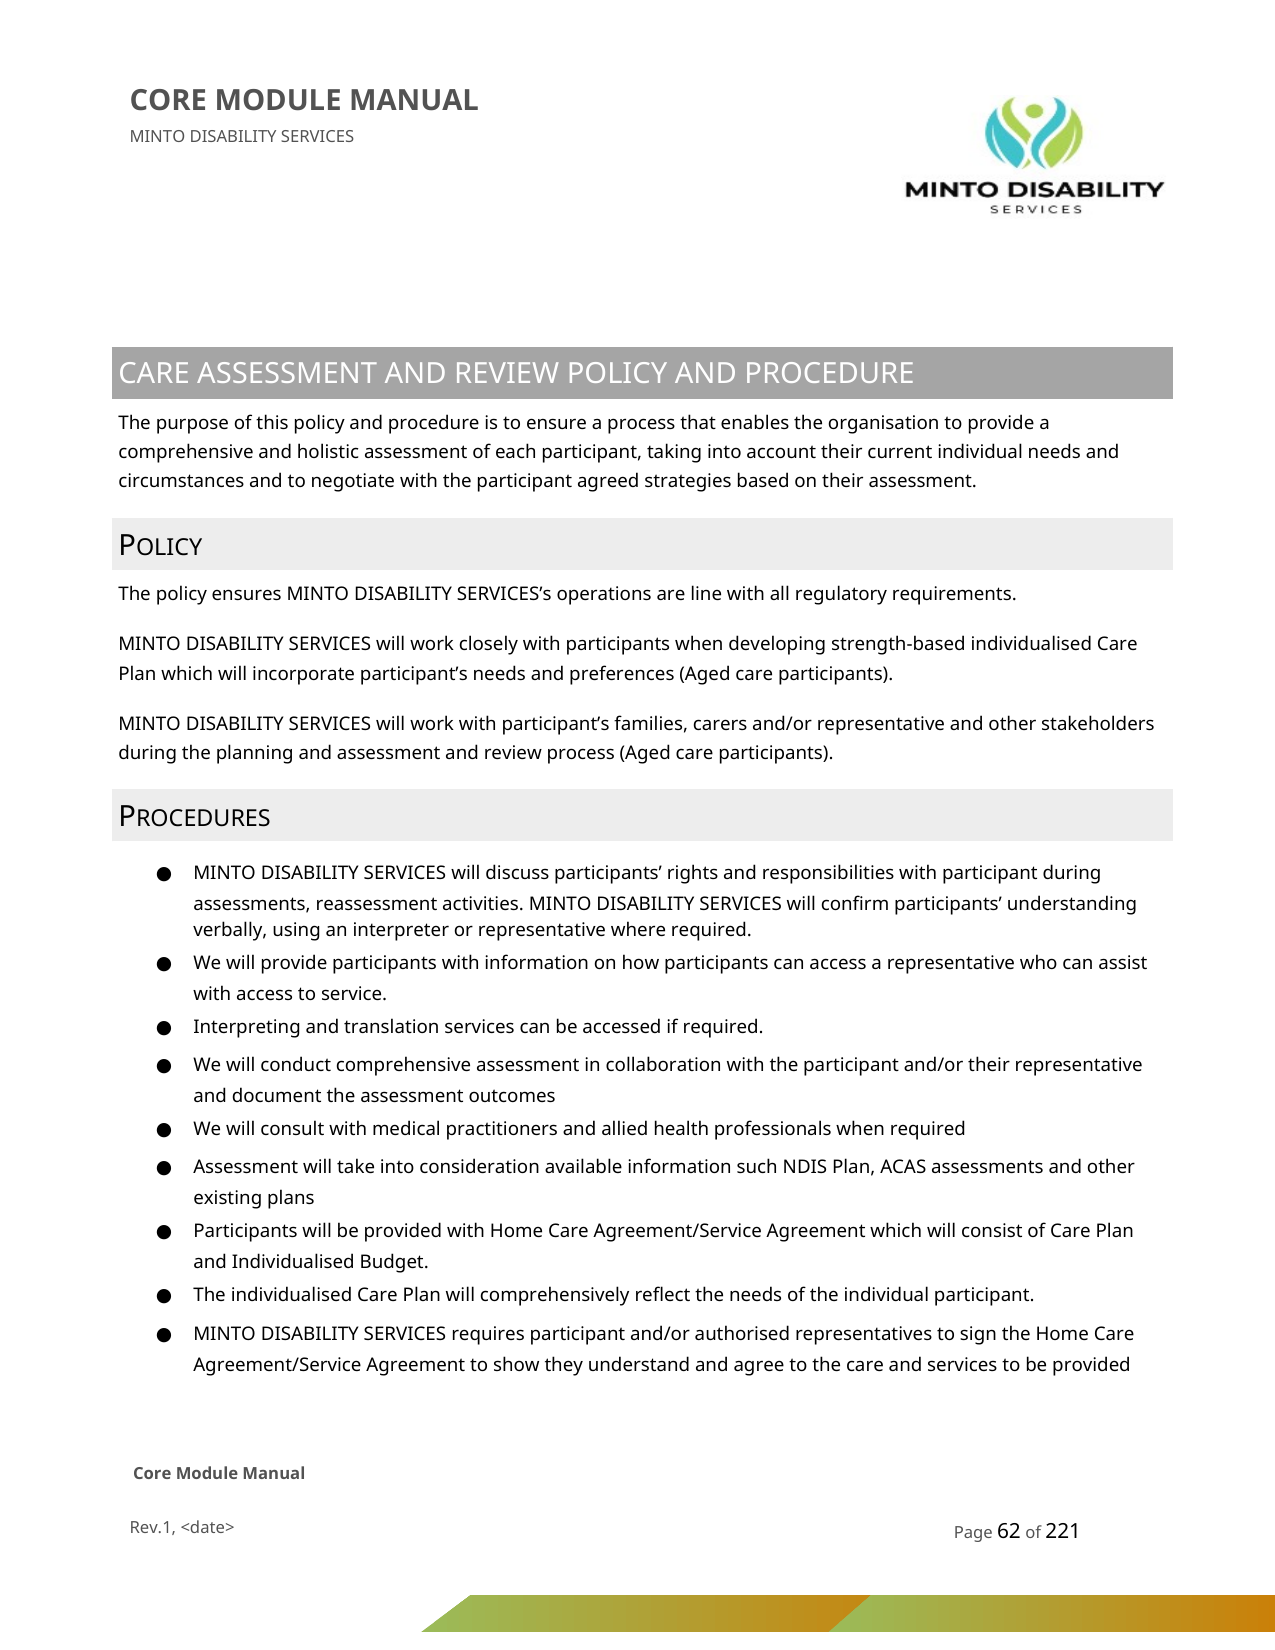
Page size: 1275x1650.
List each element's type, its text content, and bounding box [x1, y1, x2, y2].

text MINTO DISABILITY SERVICES will work closely with participants when developing strength-based individualised Care Plan which will incorporate participant’s needs and preferences (Aged care participants). [118, 631, 1167, 685]
text The policy ensures MINTO DISABILITY SERVICES’s operations are line with all regulatory requirements. [118, 580, 1167, 606]
subtitle CARE ASSESSMENT AND REVIEW POLICY AND PROCEDURE [118, 353, 1167, 392]
picture [901, 95, 1167, 220]
list We will conduct comprehensive assessment in collaboration with the participant and/or their representative and document the assessment outcomes [156, 1044, 1167, 1108]
list We will consult with medical practitioners and allied health professionals when required [156, 1108, 1167, 1146]
subtitle Policy [118, 524, 1167, 564]
list Interpreting and translation services can be accessed if required. [156, 1005, 1167, 1044]
text MINTO DISABILITY SERVICES will work with participant’s families, carers and/or representative and other stakeholders during the planning and assessment and review process (Aged care participants). [118, 710, 1167, 765]
subtitle Procedures [118, 796, 1167, 835]
list The individualised Care Plan will comprehensively reflect the needs of the individual participant. [156, 1274, 1167, 1312]
list Participants will be provided with Home Care Agreement/Service Agreement which will consist of Care Plan and Individualised Budget. [156, 1210, 1167, 1274]
list We will provide participants with information on how participants can access a representative who can assist with access to service. [156, 941, 1167, 1005]
list MINTO DISABILITY SERVICES will discuss participants’ rights and responsibilities with participant during assessments, reassessment activities. MINTO DISABILITY SERVICES will confirm participants’ understanding verbally, using an interpreter or representative where required. [156, 852, 1167, 941]
text The purpose of this policy and procedure is to ensure a process that enables the organisation to provide a comprehensive and holistic assessment of each participant, taking into account their current individual needs and circumstances and to negotiate with the participant agreed strategies based on their assessment. [118, 409, 1167, 493]
list MINTO DISABILITY SERVICES requires participant and/or authorised representatives to sign the Home Care Agreement/Service Agreement to show they understand and agree to the care and services to be provided [156, 1312, 1167, 1376]
list Assessment will take into consideration available information such NDIS Plan, ACAS assessments and other existing plans [156, 1146, 1167, 1210]
